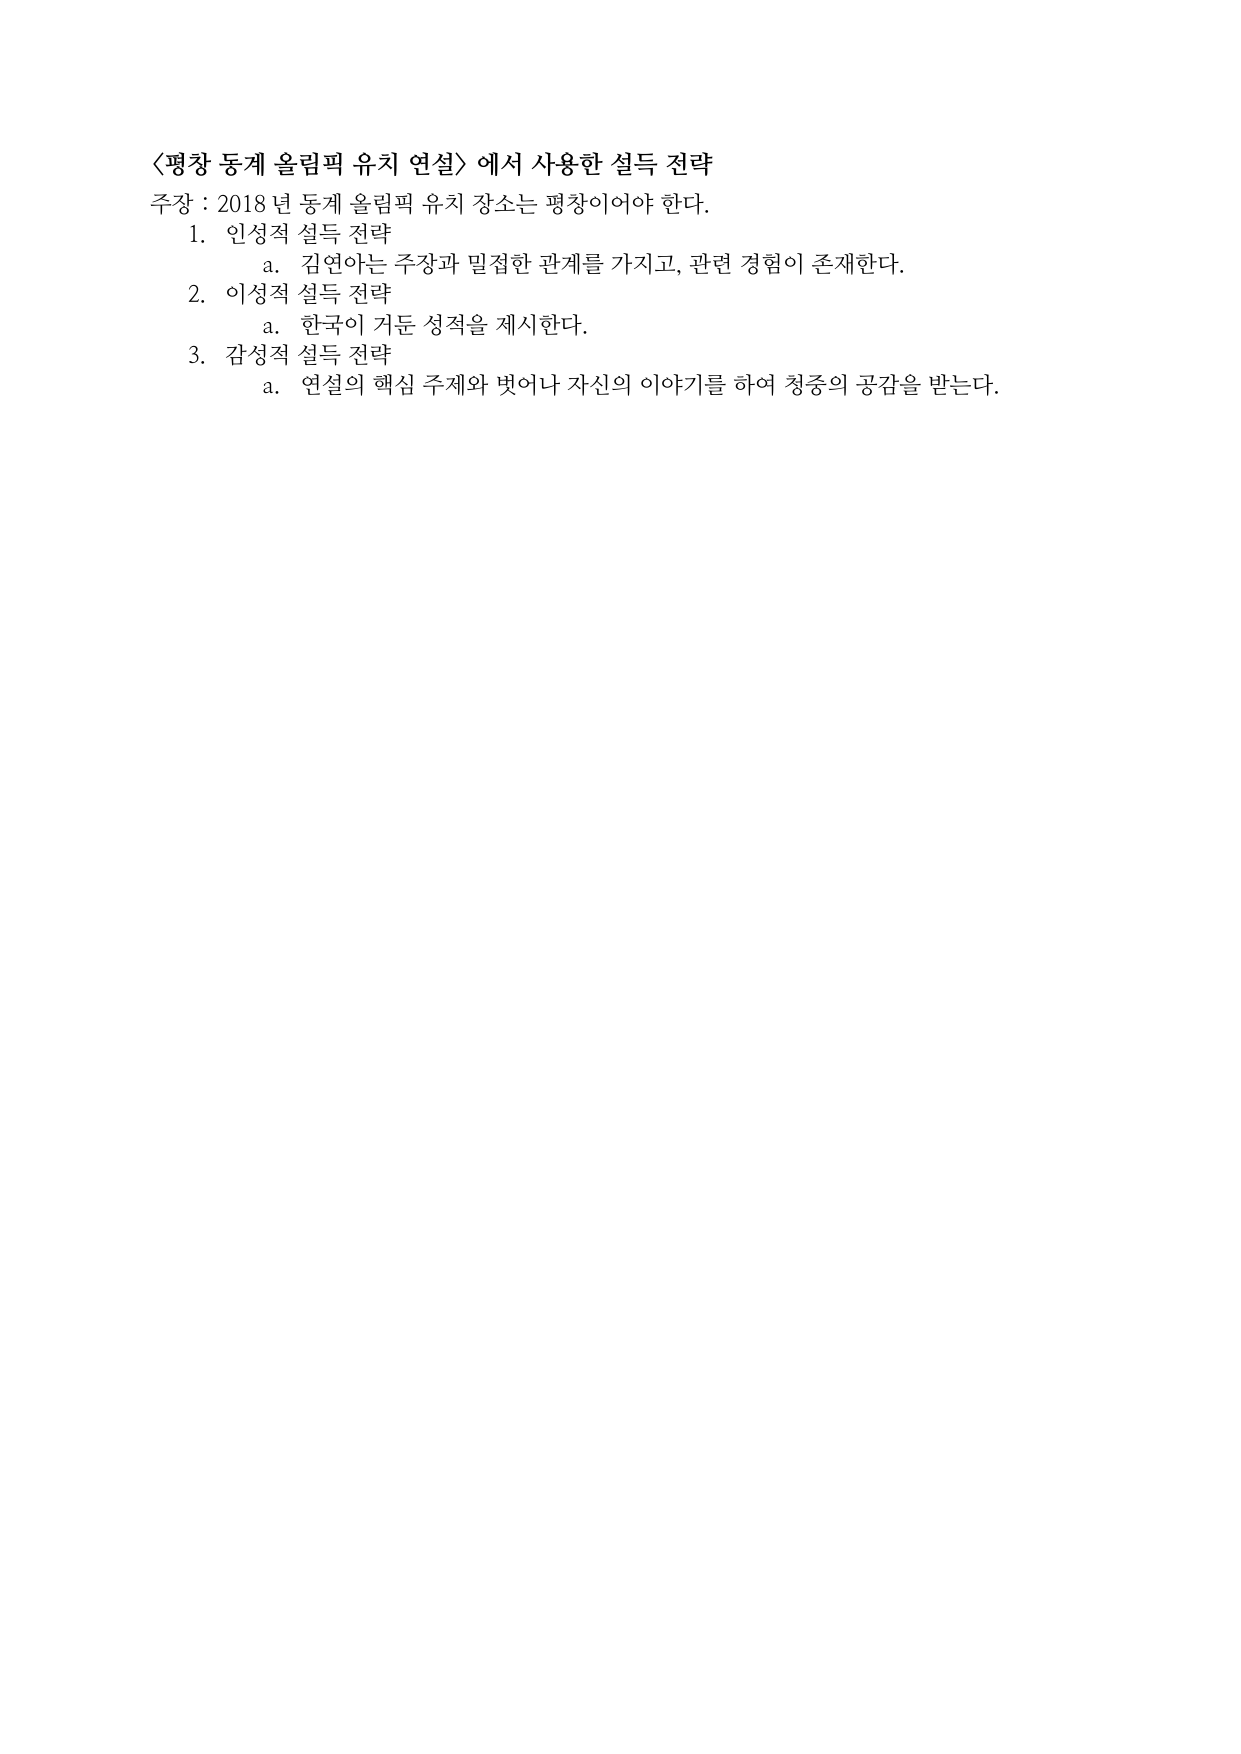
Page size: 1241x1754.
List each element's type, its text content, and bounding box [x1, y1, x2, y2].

list 감성적 설득 전략 [187, 342, 1090, 369]
subtitle <평창 동계 올림픽 유치 연설> 에서 사용한 설득 전략 [150, 150, 1090, 179]
list 한국이 거둔 성적을 제시한다. [262, 312, 1090, 338]
list 김연아는 주장과 밀접한 관계를 가지고, 관련 경험이 존재한다. [262, 252, 1090, 278]
text 주장 : 2018년 동계 올림픽 유치 장소는 평창이어야 한다. [150, 191, 1090, 218]
list 연설의 핵심 주제와 벗어나 자신의 이야기를 하여 청중의 공감을 받는다. [262, 372, 1090, 399]
list 인성적 설득 전략 [187, 221, 1090, 248]
list 이성적 설득 전략 [187, 282, 1090, 308]
